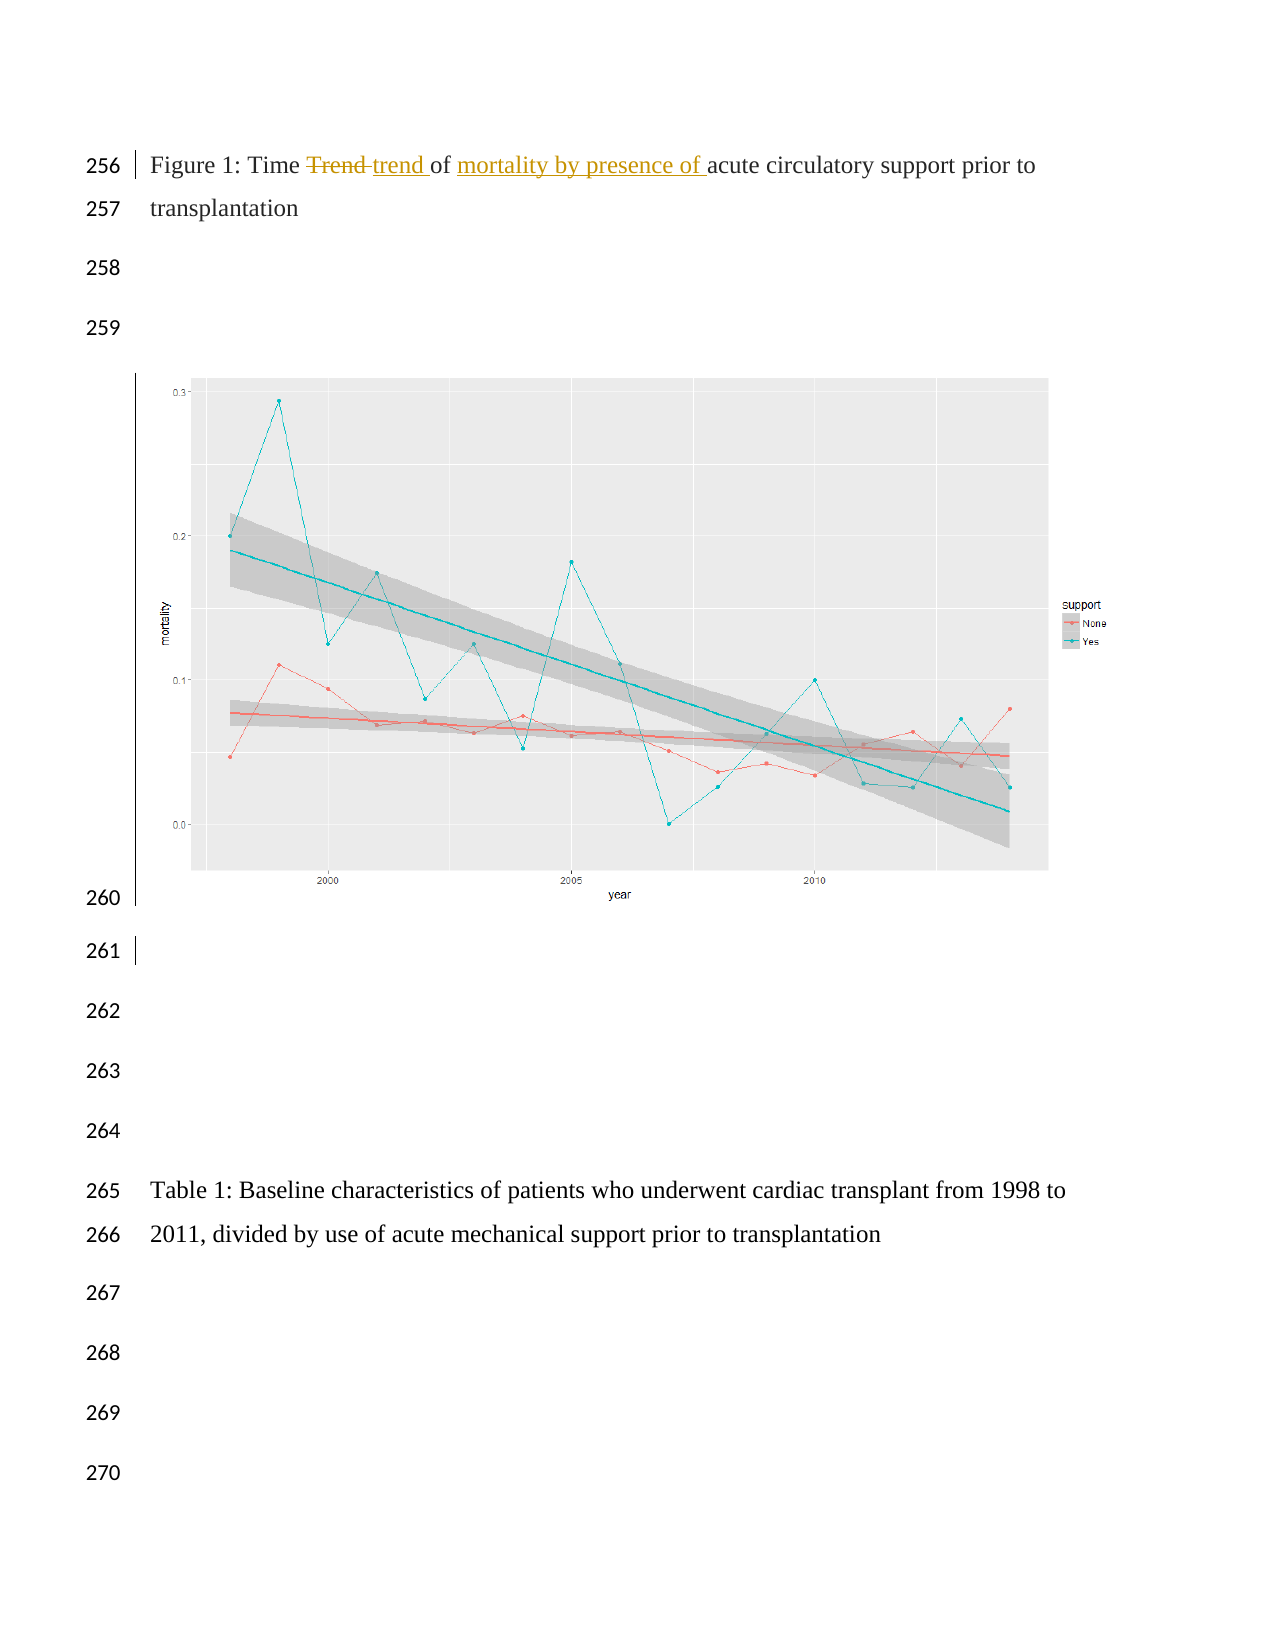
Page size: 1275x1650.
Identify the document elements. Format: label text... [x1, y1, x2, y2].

text Table 1: Baseline characteristics of patients who underwent cardiac transplant from 1998 to 2011, divided by use of acute mechanical support prior to transplantation [150, 1176, 1125, 1247]
text Figure 1: Time of acute circulatory support prior to transplantation [150, 150, 1125, 222]
picture [150, 372, 1125, 906]
